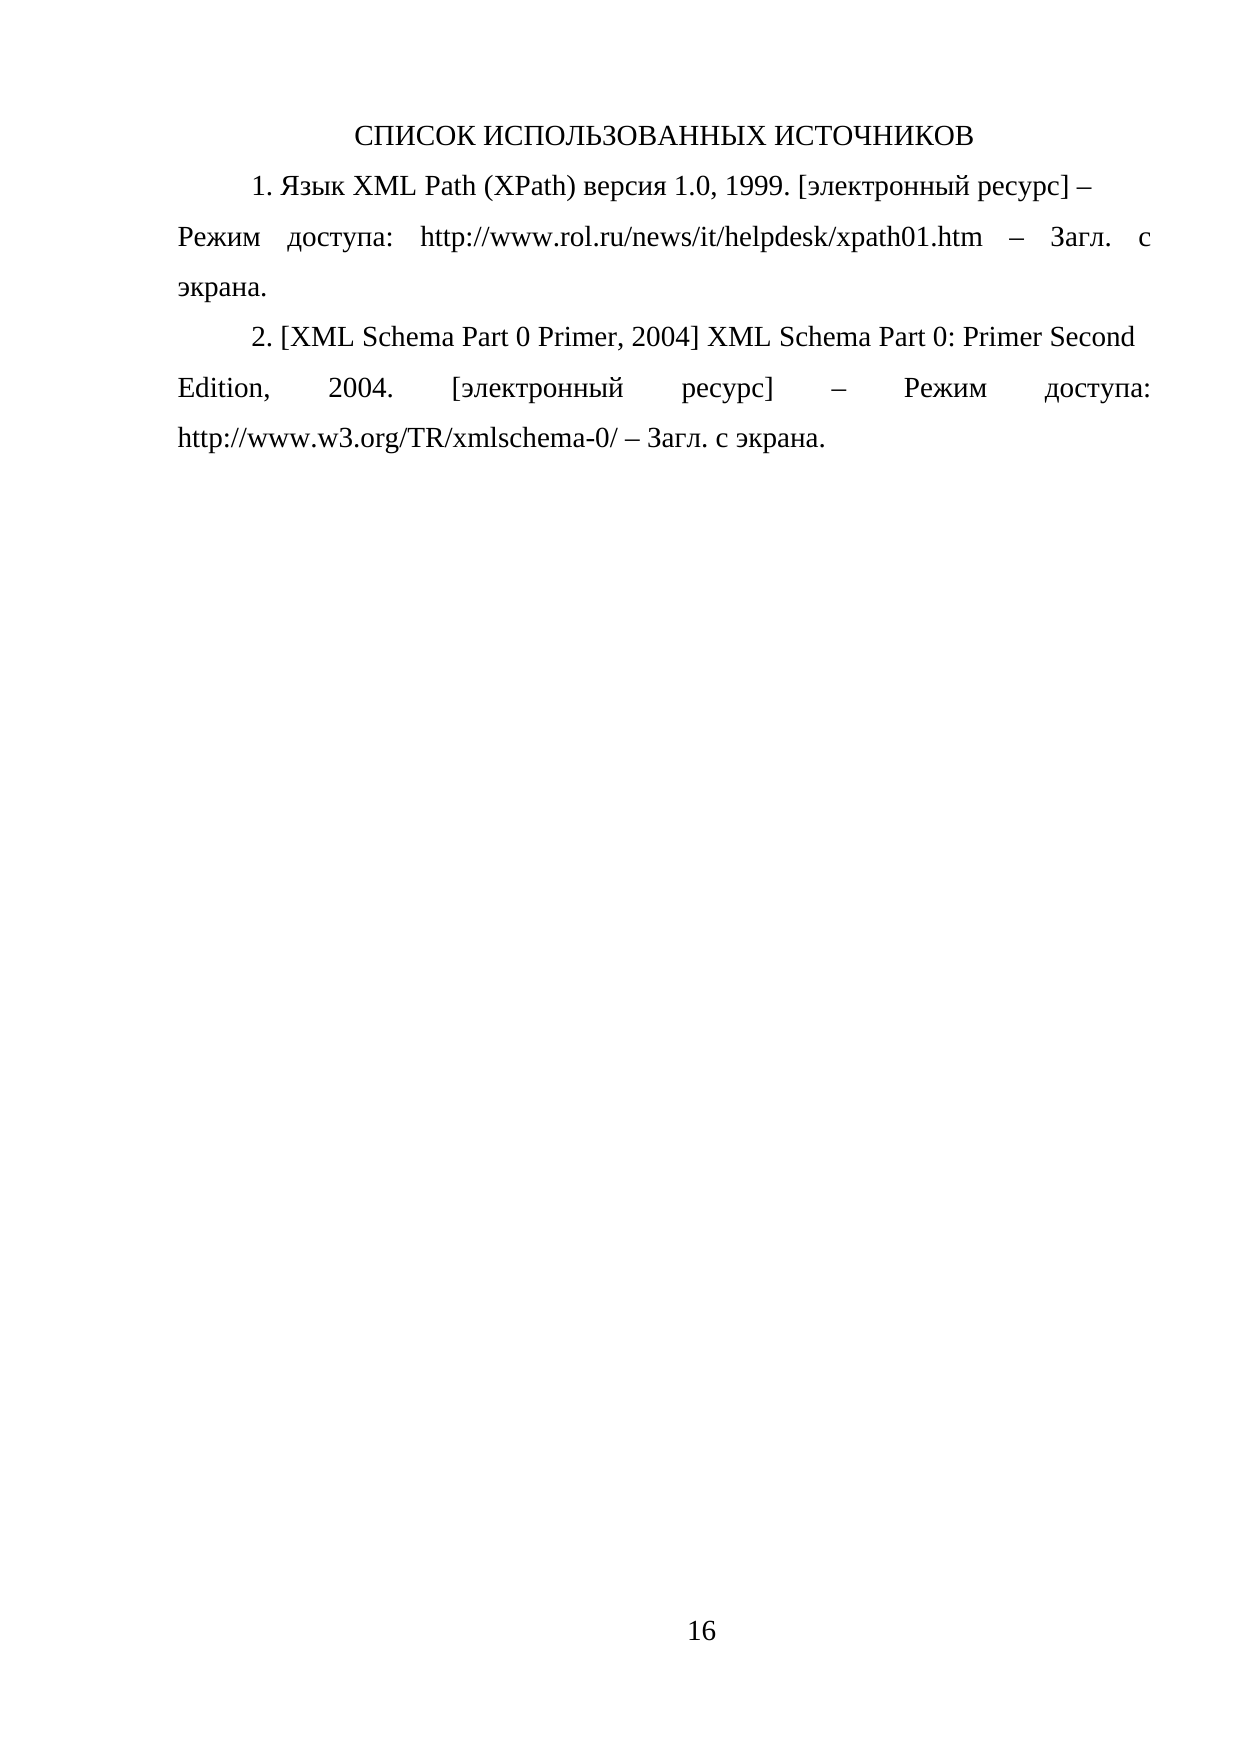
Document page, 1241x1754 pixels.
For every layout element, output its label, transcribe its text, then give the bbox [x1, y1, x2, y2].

text СПИСОК ИСПОЛЬЗОВАННЫХ ИСТОЧНИКОВ [177, 118, 1152, 152]
text Edition, 2004. [электронный ресурс] – Режим доступа: http://www.w3.org/TR/xmlschema-0/ – Загл. с экрана. [177, 370, 1152, 453]
text 1. Язык XML Path (XPath) версия 1.0, 1999. [электронный ресурс] – [177, 168, 1152, 202]
text Режим доступа: http://www.rol.ru/news/it/helpdesk/xpath01.htm – Загл. с экрана. [177, 219, 1152, 303]
text 2. [XML Schema Part 0 Primer, 2004] XML Schema Part 0: Primer Second [177, 319, 1152, 353]
